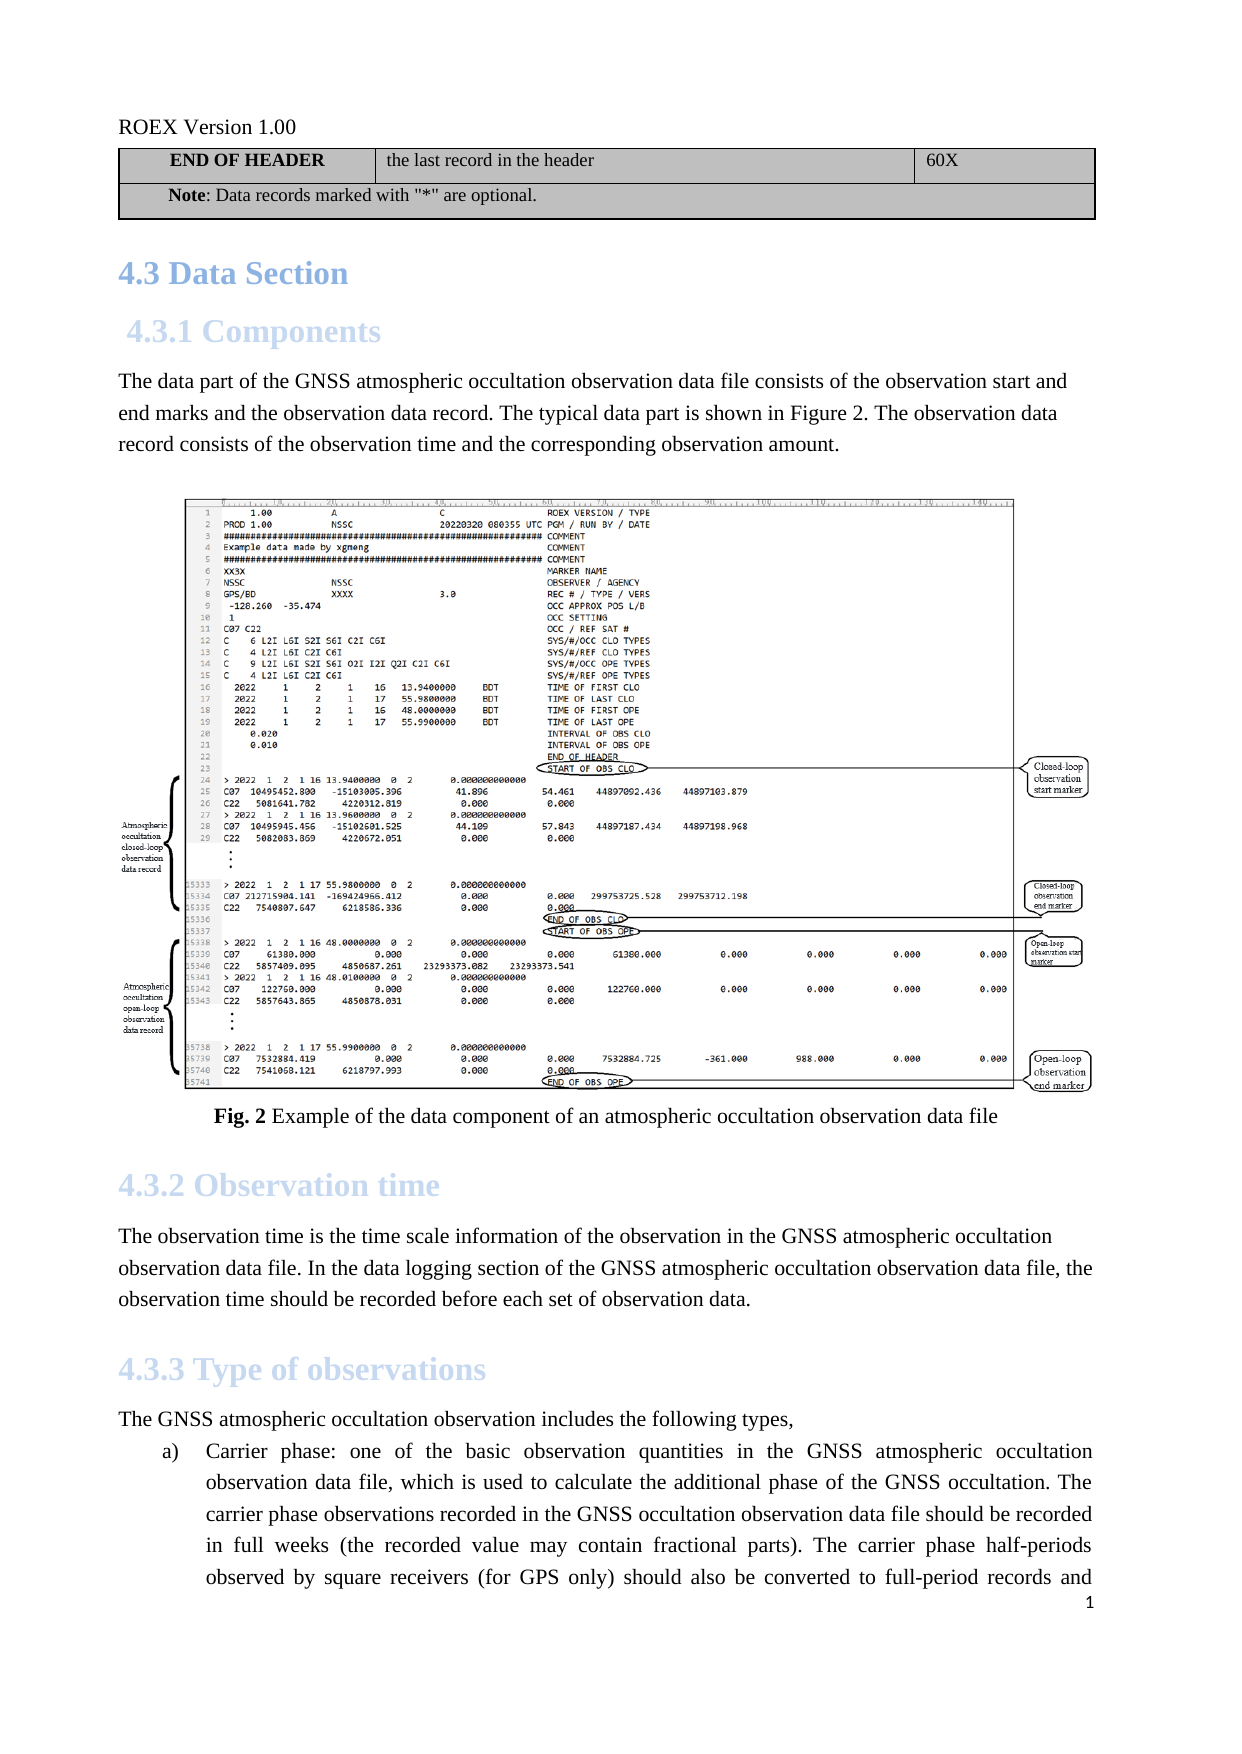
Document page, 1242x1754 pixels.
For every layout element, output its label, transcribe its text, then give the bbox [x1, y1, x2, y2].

subtitle 4.3.1 Components [118, 311, 1094, 349]
table_cell END OF HEADER [120, 149, 375, 183]
table_cell 60X [915, 149, 1094, 183]
subtitle 4.3.2 Observation time [118, 1166, 1094, 1204]
text The GNSS atmospheric occultation observation includes the following types, [118, 1406, 1094, 1432]
picture [118, 494, 1094, 1096]
text Fig. 2 Example of the data component of an atmospheric occultation observation data file [118, 1103, 1094, 1128]
subtitle 4.3 Data Section [118, 253, 1094, 292]
text The observation time is the time scale information of the observation in the GNSS atmospheric occultation observation data file. In the data logging section of the GNSS atmospheric occultation observation data file, the observation time should be recorded before each set of observation data. [118, 1223, 1094, 1311]
table_cell Note: Data records marked with "*" are optional. [120, 184, 1094, 218]
subtitle 4.3.3 Type of observations [118, 1349, 1094, 1387]
table_cell the last record in the header [376, 149, 914, 183]
text The data part of the GNSS atmospheric occultation observation data file consists of the observation start and end marks and the observation data record. The typical data part is shown in Figure 2. The observation data record consists of the observation time and the corresponding observation amount. [118, 368, 1094, 456]
